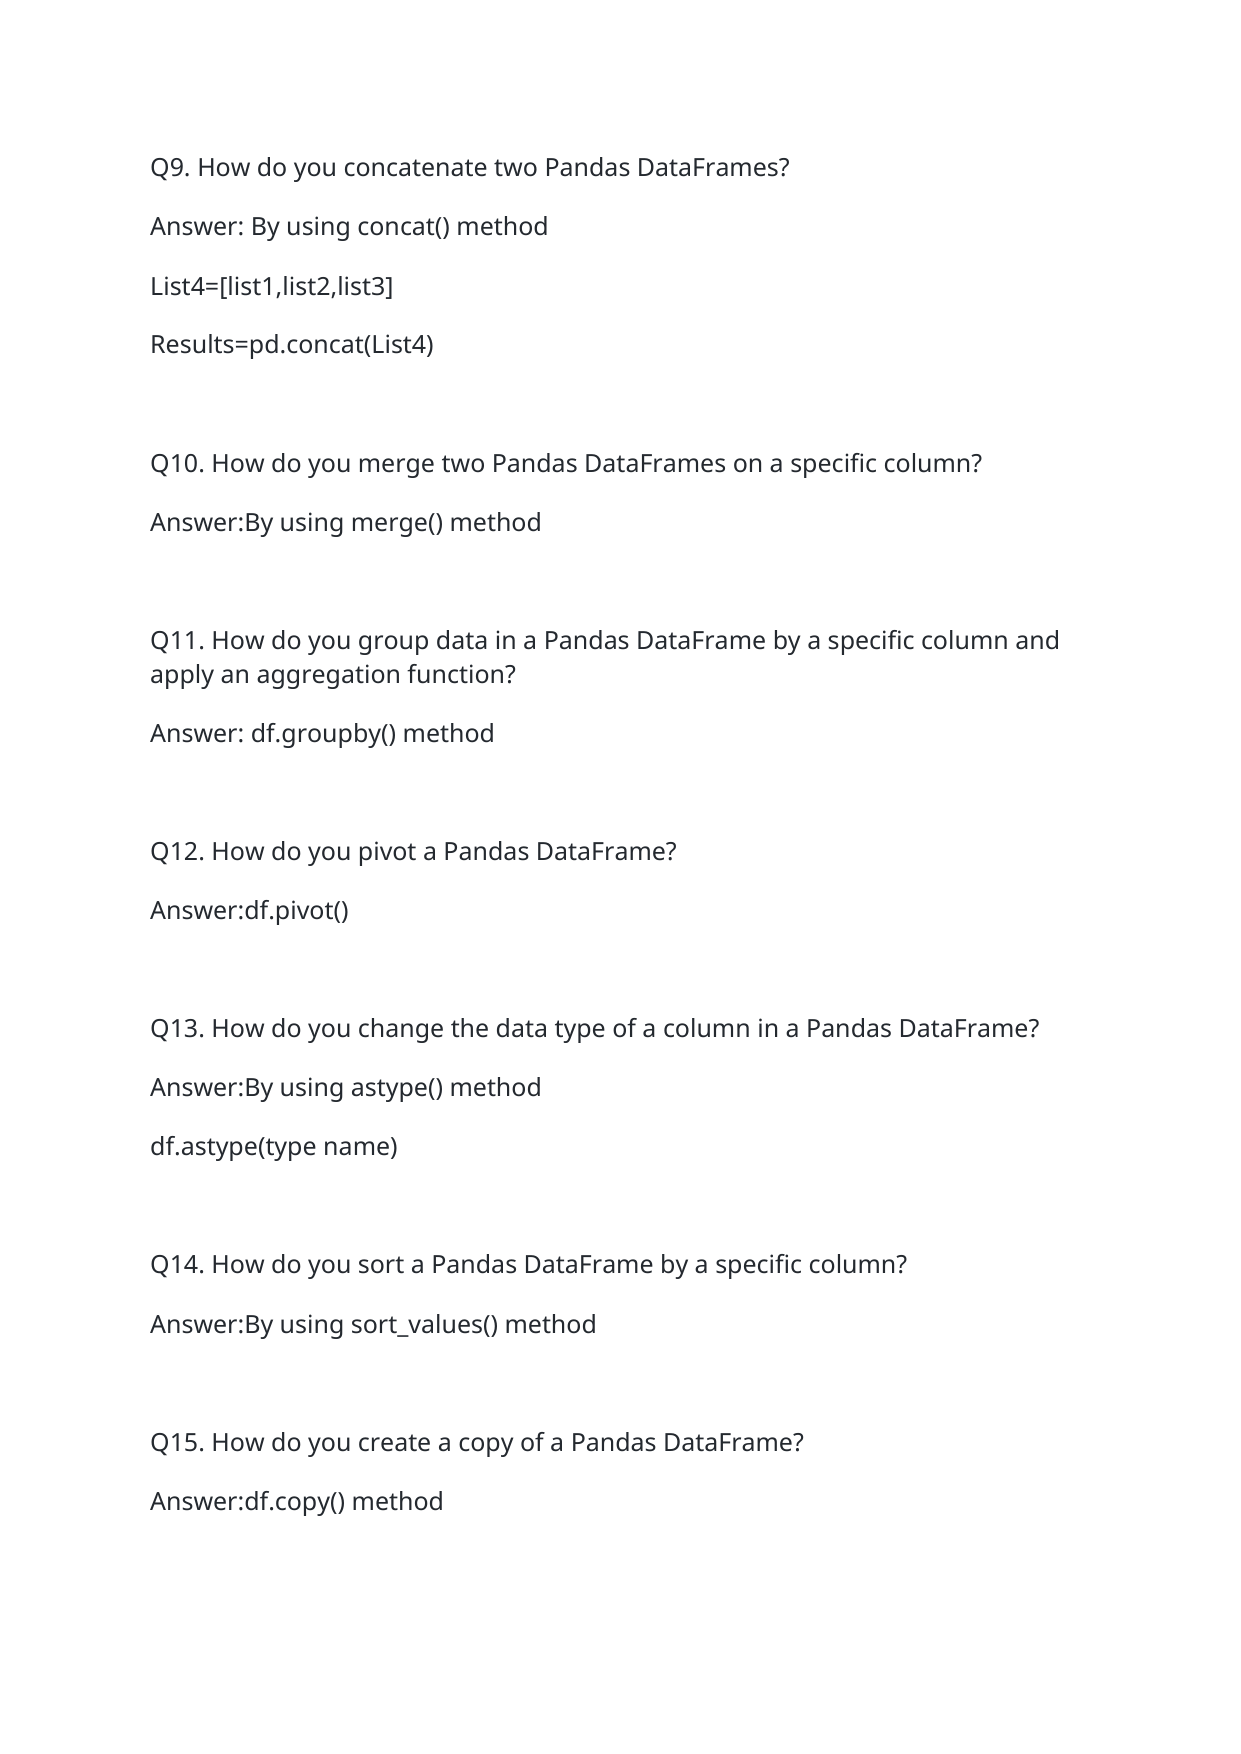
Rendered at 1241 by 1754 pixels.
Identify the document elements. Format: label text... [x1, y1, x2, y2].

text Answer: By using concat() method [150, 209, 1090, 243]
text Answer:df.copy() method [150, 1483, 1090, 1517]
text Q11. How do you group data in a Pandas DataFrame by a specific column and apply an aggregation function? [150, 622, 1090, 691]
text Answer:By using astype() method [150, 1070, 1090, 1104]
text Answer:By using sort_values() method [150, 1306, 1090, 1340]
text Q10. How do you merge two Pandas DataFrames on a specific column? [150, 445, 1090, 479]
text Q15. How do you create a copy of a Pandas DataFrame? [150, 1424, 1090, 1458]
text Results=pd.concat(List4) [150, 327, 1090, 361]
text Q14. How do you sort a Pandas DataFrame by a specific column? [150, 1247, 1090, 1281]
text Q13. How do you change the data type of a column in a Pandas DataFrame? [150, 1011, 1090, 1045]
text Q12. How do you pivot a Pandas DataFrame? [150, 834, 1090, 868]
text Answer:By using merge() method [150, 504, 1090, 538]
text List4=[list1,list2,list3] [150, 268, 1090, 302]
text Q9. How do you concatenate two Pandas DataFrames? [150, 150, 1090, 184]
text df.astype(type name) [150, 1129, 1090, 1163]
text Answer: df.groupby() method [150, 716, 1090, 750]
text Answer:df.pivot() [150, 893, 1090, 927]
